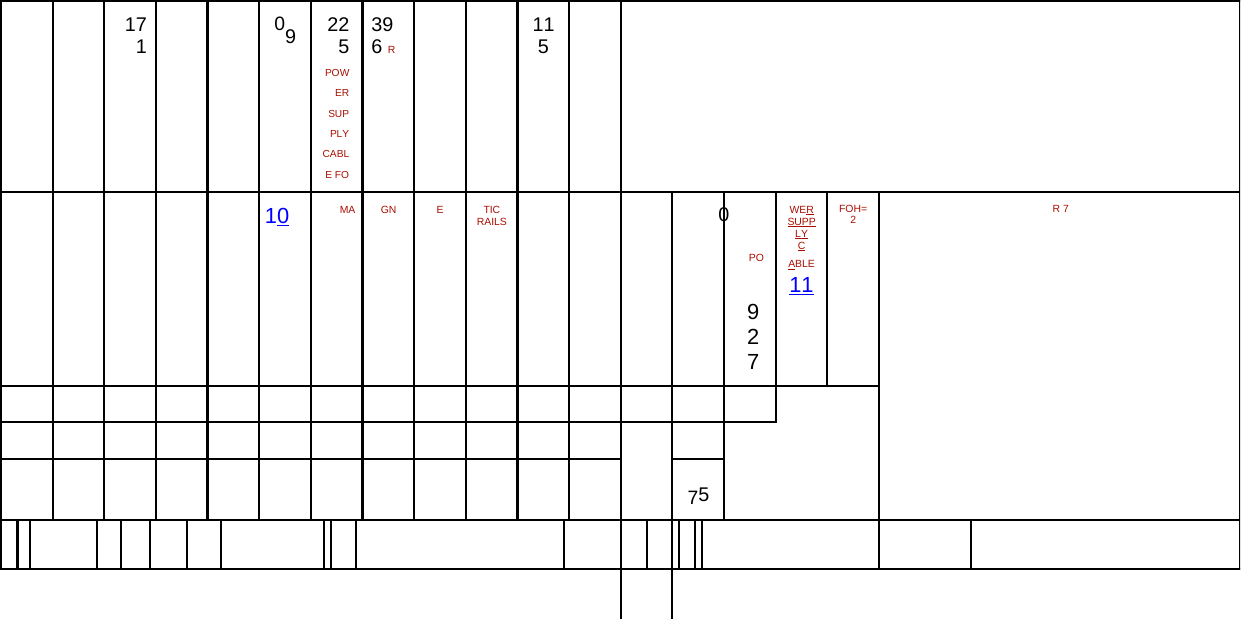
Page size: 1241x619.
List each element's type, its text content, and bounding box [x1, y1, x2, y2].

table_cell [364, 423, 413, 458]
table_cell [2, 460, 52, 519]
table_cell [260, 387, 310, 421]
table_cell [105, 423, 155, 458]
table_cell [54, 193, 103, 384]
table_cell [519, 193, 568, 384]
table_cell [415, 460, 465, 519]
table_cell [260, 423, 310, 458]
table_cell [415, 2, 465, 191]
table_cell R 7 [880, 193, 1239, 519]
table_cell [415, 387, 465, 421]
table_cell 115 [519, 2, 568, 191]
table_cell 0 PO 927 [725, 193, 775, 384]
table_cell [332, 521, 355, 568]
table_cell [519, 460, 568, 519]
table_cell [570, 460, 620, 519]
table_cell MA [312, 193, 361, 384]
table_cell [673, 423, 723, 458]
table_cell [673, 193, 723, 384]
table_cell [725, 387, 775, 421]
table_cell [105, 460, 155, 519]
table_cell 75 [673, 460, 723, 519]
table_cell [54, 387, 103, 421]
table_cell [648, 521, 671, 568]
table_cell [519, 387, 568, 421]
table_cell [2, 387, 52, 421]
table_cell [467, 2, 516, 191]
table_cell [2, 193, 52, 384]
table_cell [122, 521, 149, 568]
table_cell [415, 423, 465, 458]
table_cell [570, 193, 620, 384]
table_cell [467, 423, 516, 458]
table_cell [467, 460, 516, 519]
table_cell [364, 460, 413, 519]
table_cell [467, 387, 516, 421]
table_cell [209, 423, 258, 458]
table_cell [519, 423, 568, 458]
table_cell [222, 521, 323, 568]
table_cell [673, 387, 723, 421]
table_cell TIC RAILS [467, 193, 516, 384]
table_cell [98, 521, 120, 568]
table_cell [364, 387, 413, 421]
table_cell [570, 2, 620, 191]
table_cell 171 [105, 2, 155, 191]
table_cell GN [364, 193, 413, 384]
table_cell [972, 521, 1239, 568]
table_cell [105, 193, 155, 384]
table_cell [209, 2, 258, 191]
table_cell [2, 2, 52, 191]
table_cell [157, 2, 206, 191]
table_cell [54, 460, 103, 519]
table_cell [157, 387, 206, 421]
table_cell [622, 387, 671, 421]
table_cell [703, 521, 878, 568]
table_cell [157, 460, 206, 519]
table_cell [570, 423, 620, 458]
table_cell [2, 423, 52, 458]
table_cell [570, 387, 620, 421]
table_cell [622, 521, 646, 568]
table_cell [622, 423, 671, 519]
table_cell [312, 387, 361, 421]
table_cell [209, 460, 258, 519]
table_cell 09 [260, 2, 310, 191]
table_cell 225 POWER SUPPLY CABLE FO [312, 2, 361, 191]
table_cell [19, 521, 29, 568]
table_cell [622, 193, 671, 384]
table_cell [54, 2, 103, 191]
table_cell [2, 521, 16, 568]
table_cell [209, 193, 258, 384]
table_cell [880, 521, 970, 568]
table_cell WER SUPPLY CABLE 11 [777, 193, 826, 384]
table_cell 10 [260, 193, 310, 384]
table_cell [157, 423, 206, 458]
table_cell [31, 521, 96, 568]
table_cell FOH=2 [828, 193, 878, 384]
table_cell [312, 423, 361, 458]
table_cell [312, 460, 361, 519]
table_cell [105, 387, 155, 421]
table_cell [188, 521, 220, 568]
table_cell E [415, 193, 465, 384]
table_cell [673, 521, 678, 568]
table_cell [54, 423, 103, 458]
table_cell [209, 387, 258, 421]
table_cell [157, 193, 206, 384]
table_cell 396 R [364, 2, 413, 191]
table_cell [325, 521, 330, 568]
table_cell [565, 521, 620, 568]
